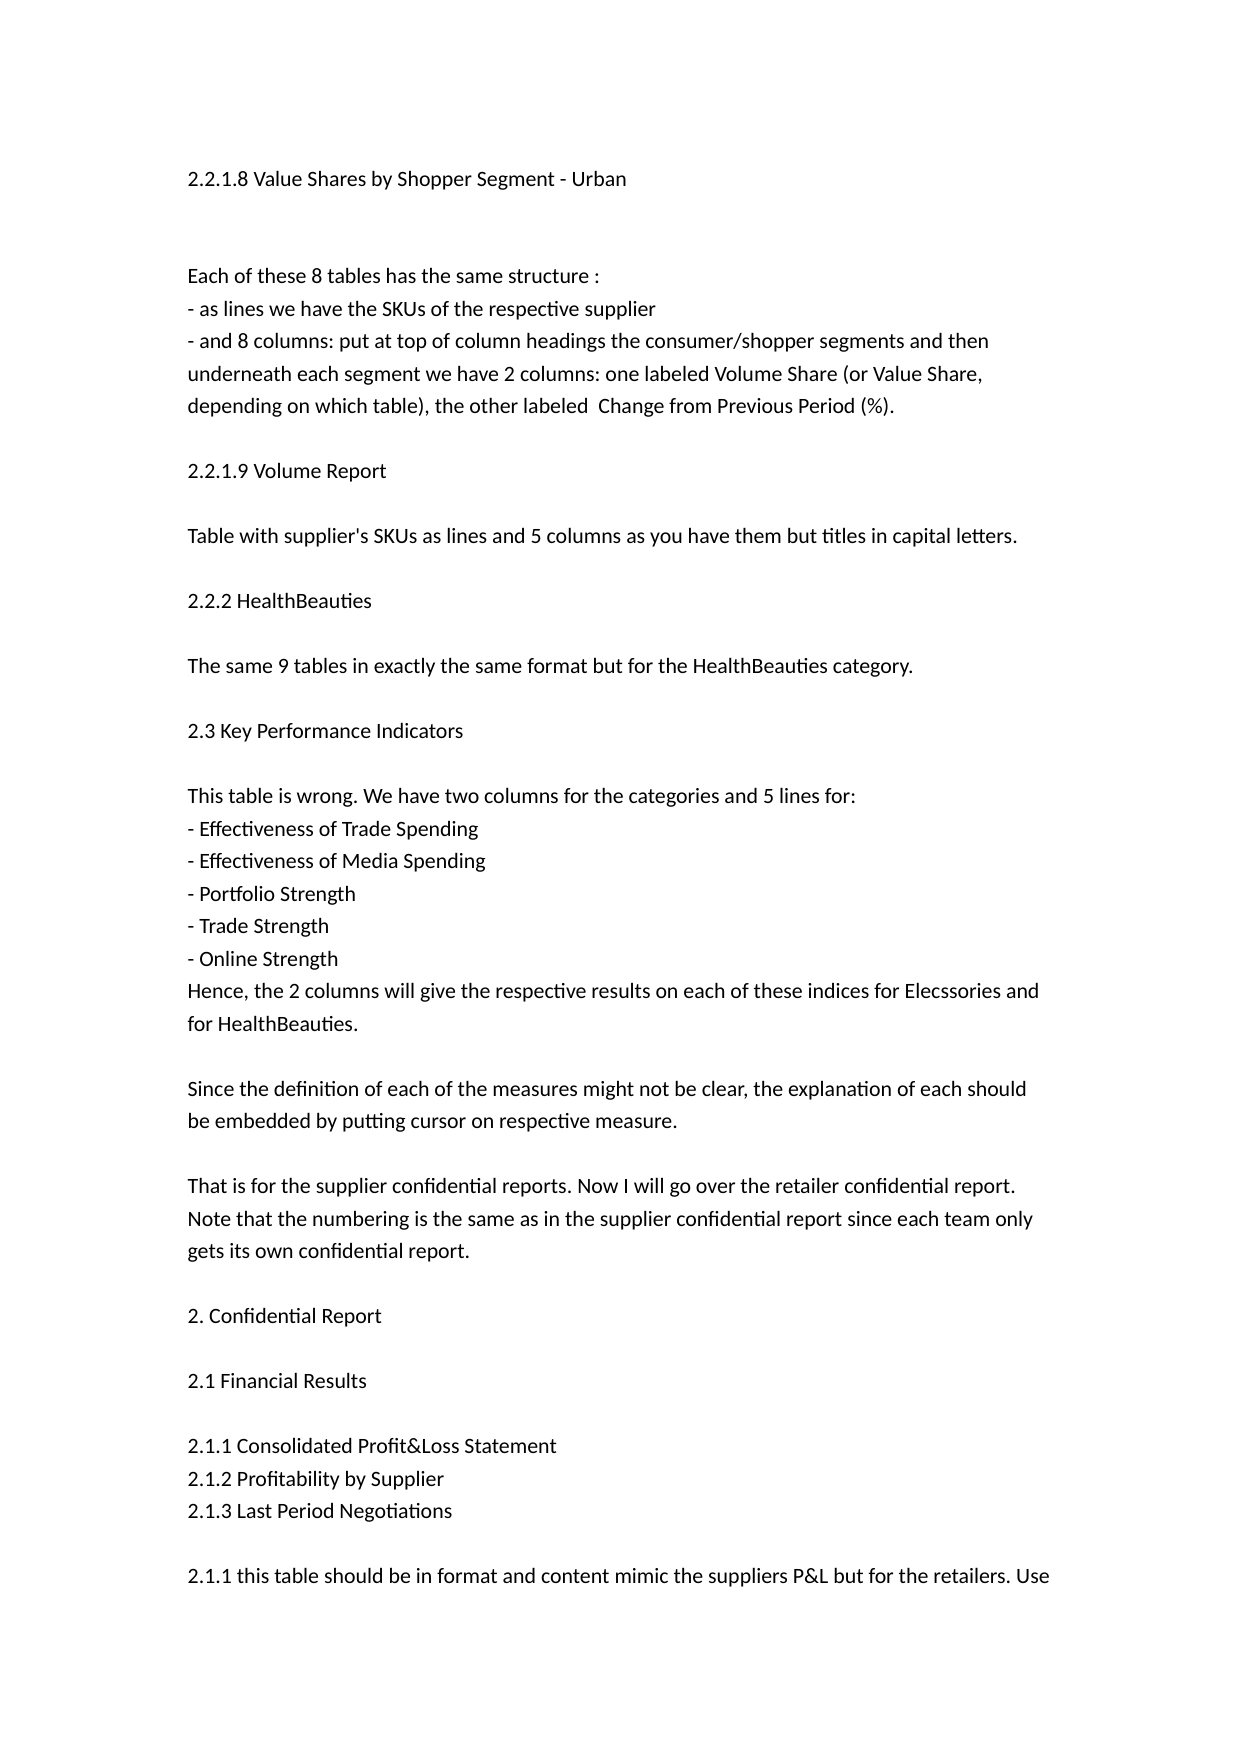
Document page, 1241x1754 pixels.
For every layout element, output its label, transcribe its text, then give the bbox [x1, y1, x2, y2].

text - Portfolio Strength [187, 877, 1053, 909]
text Each of these 8 tables has the same structure : [187, 259, 1053, 292]
text That is for the supplier confidential reports. Now I will go over the retailer confidential report. Note that the numbering is the same as in the supplier confidential report since each team only gets its own confidential report. [187, 1169, 1053, 1267]
text This table is wrong. We have two columns for the categories and 5 lines for: [187, 779, 1053, 812]
text - as lines we have the SKUs of the respective supplier [187, 292, 1053, 324]
text 2.2.1.8 Value Shares by Shopper Segment - Urban [187, 162, 1053, 194]
text - Online Strength [187, 942, 1053, 974]
text 2.1.1 Consolidated Profit&Loss Statement [187, 1429, 1053, 1462]
text 2.2.1.9 Volume Report [187, 454, 1053, 487]
text The same 9 tables in exactly the same format but for the HealthBeauties category. [187, 649, 1053, 682]
text - Trade Strength [187, 909, 1053, 942]
text 2.1 Financial Results [187, 1364, 1053, 1397]
text 2. Confidential Report [187, 1299, 1053, 1332]
text 2.3 Key Performance Indicators [187, 714, 1053, 747]
text - Effectiveness of Trade Spending [187, 812, 1053, 844]
text - and 8 columns: put at top of column headings the consumer/shopper segments and then underneath each segment we have 2 columns: one labeled Volume Share (or Value Share, depending on which table), the other labeled Change from Previous Period (%). [187, 324, 1053, 422]
text Hence, the 2 columns will give the respective results on each of these indices for Elecssories and for HealthBeauties. [187, 974, 1053, 1039]
text 2.1.3 Last Period Negotiations [187, 1494, 1053, 1527]
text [187, 1559, 1053, 1592]
text 2.1.2 Profitability by Supplier [187, 1462, 1053, 1494]
text Table with supplier's SKUs as lines and 5 columns as you have them but titles in capital letters. [187, 519, 1053, 552]
text - Effectiveness of Media Spending [187, 844, 1053, 877]
text Since the definition of each of the measures might not be clear, the explanation of each should be embedded by putting cursor on respective measure. [187, 1072, 1053, 1137]
text 2.2.2 HealthBeauties [187, 584, 1053, 617]
